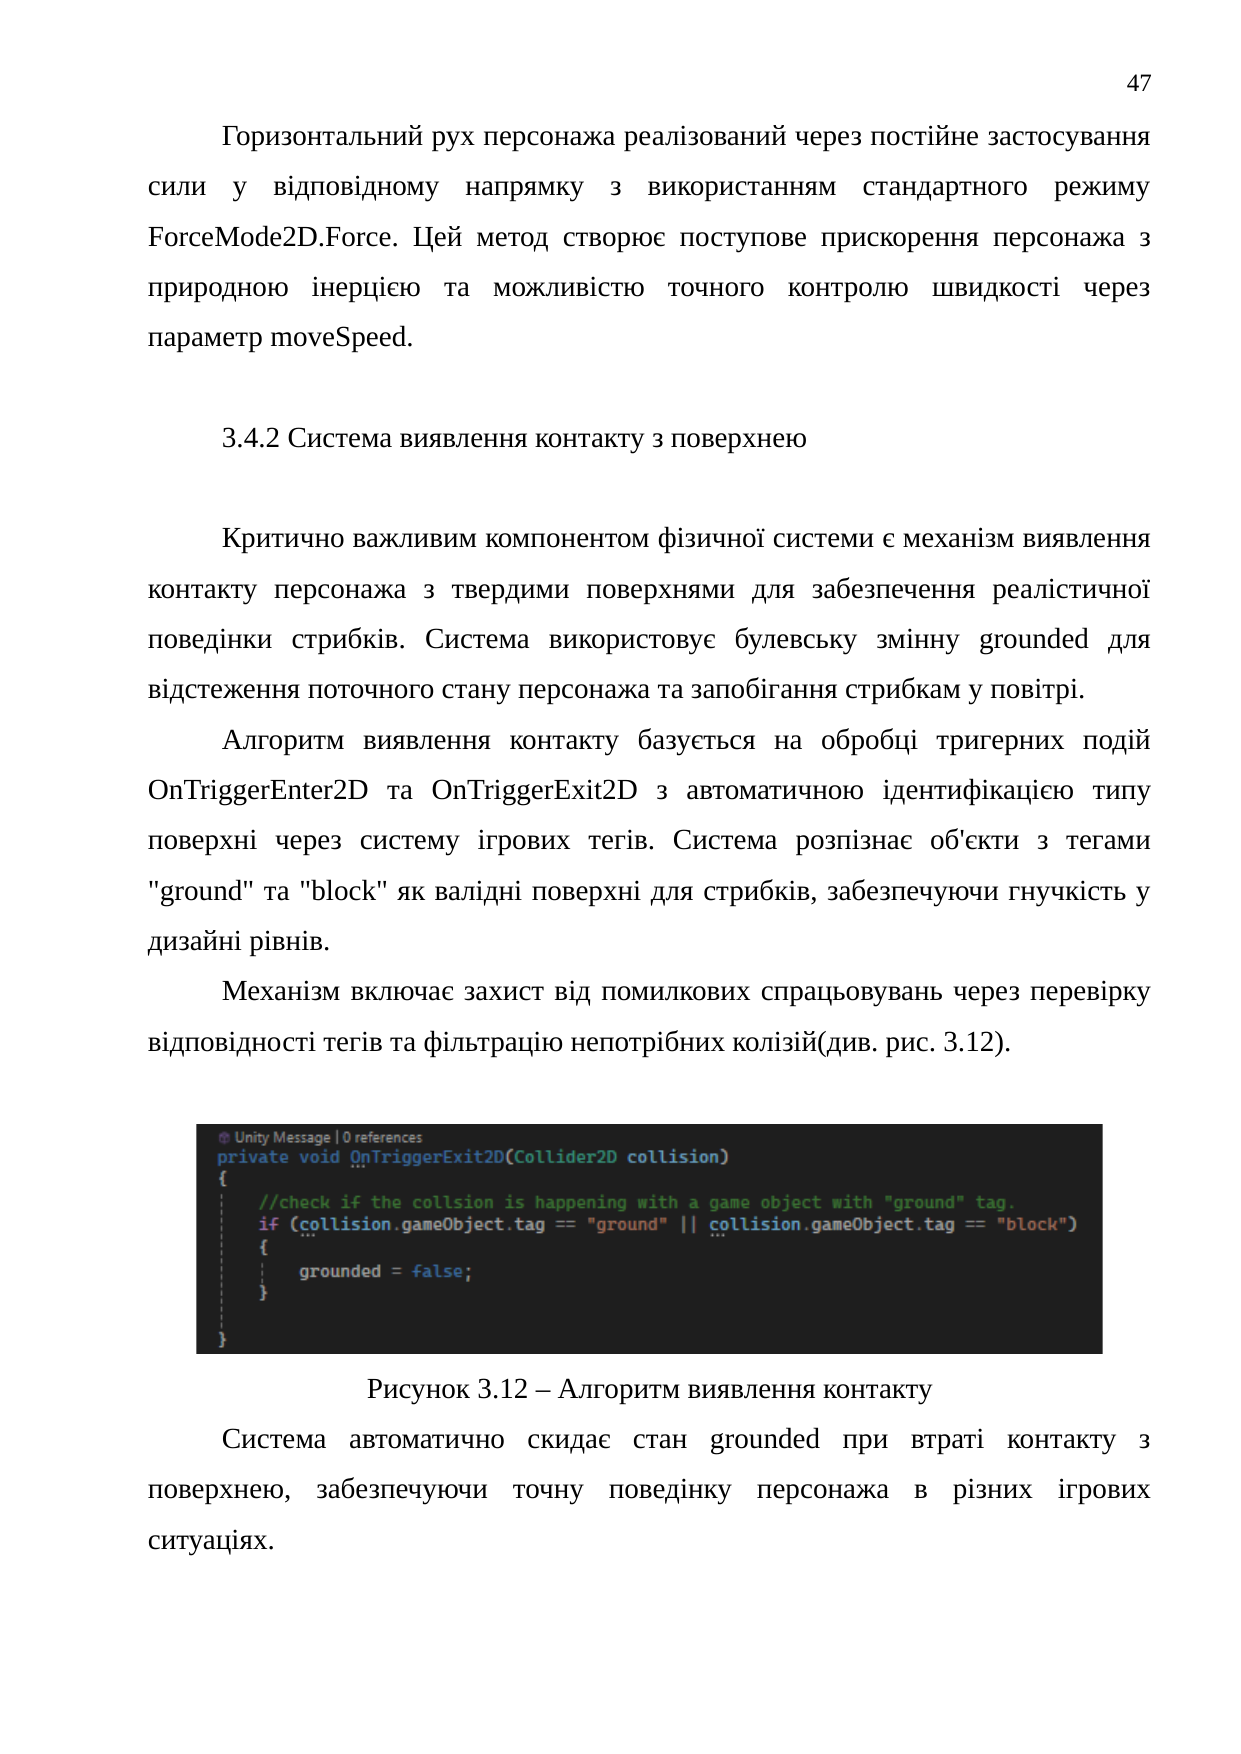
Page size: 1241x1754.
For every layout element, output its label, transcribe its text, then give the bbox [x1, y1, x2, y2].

text Алгоритм виявлення контакту базується на обробці тригерних подій OnTriggerEnter2D та OnTriggerExit2D з автоматичною ідентифікацією типу поверхні через систему ігрових тегів. Система розпізнає об'єкти з тегами "ground" та "block" як валідні поверхні для стрибків, забезпечуючи гнучкість у дизайні рівнів. [148, 722, 1152, 957]
text Механізм включає захист від помилкових спрацьовувань через перевірку відповідності тегів та фільтрацію непотрібних колізій(див. рис. 3.12). [148, 973, 1152, 1057]
picture [196, 1124, 1103, 1354]
text 3.4.2 Система виявлення контакту з поверхнею [148, 420, 1152, 453]
text Система автоматично скидає стан grounded при втраті контакту з поверхнею, забезпечуючи точну поведінку персонажа в різних ігрових ситуаціях. [148, 1421, 1152, 1556]
text Критично важливим компонентом фізичної системи є механізм виявлення контакту персонажа з твердими поверхнями для забезпечення реалістичної поведінки стрибків. Система використовує булевську змінну grounded для відстеження поточного стану персонажа та запобігання стрибкам у повітрі. [148, 521, 1152, 705]
text Горизонтальний рух персонажа реалізований через постійне застосування сили у відповідному напрямку з використанням стандартного режиму ForceMode2D.Force. Цей метод створює поступове прискорення персонажа з природною інерцією та можливістю точного контролю швидкості через параметр moveSpeed. [148, 118, 1152, 353]
text Рисунок 3.12 – Алгоритм виявлення контакту [148, 1371, 1152, 1404]
